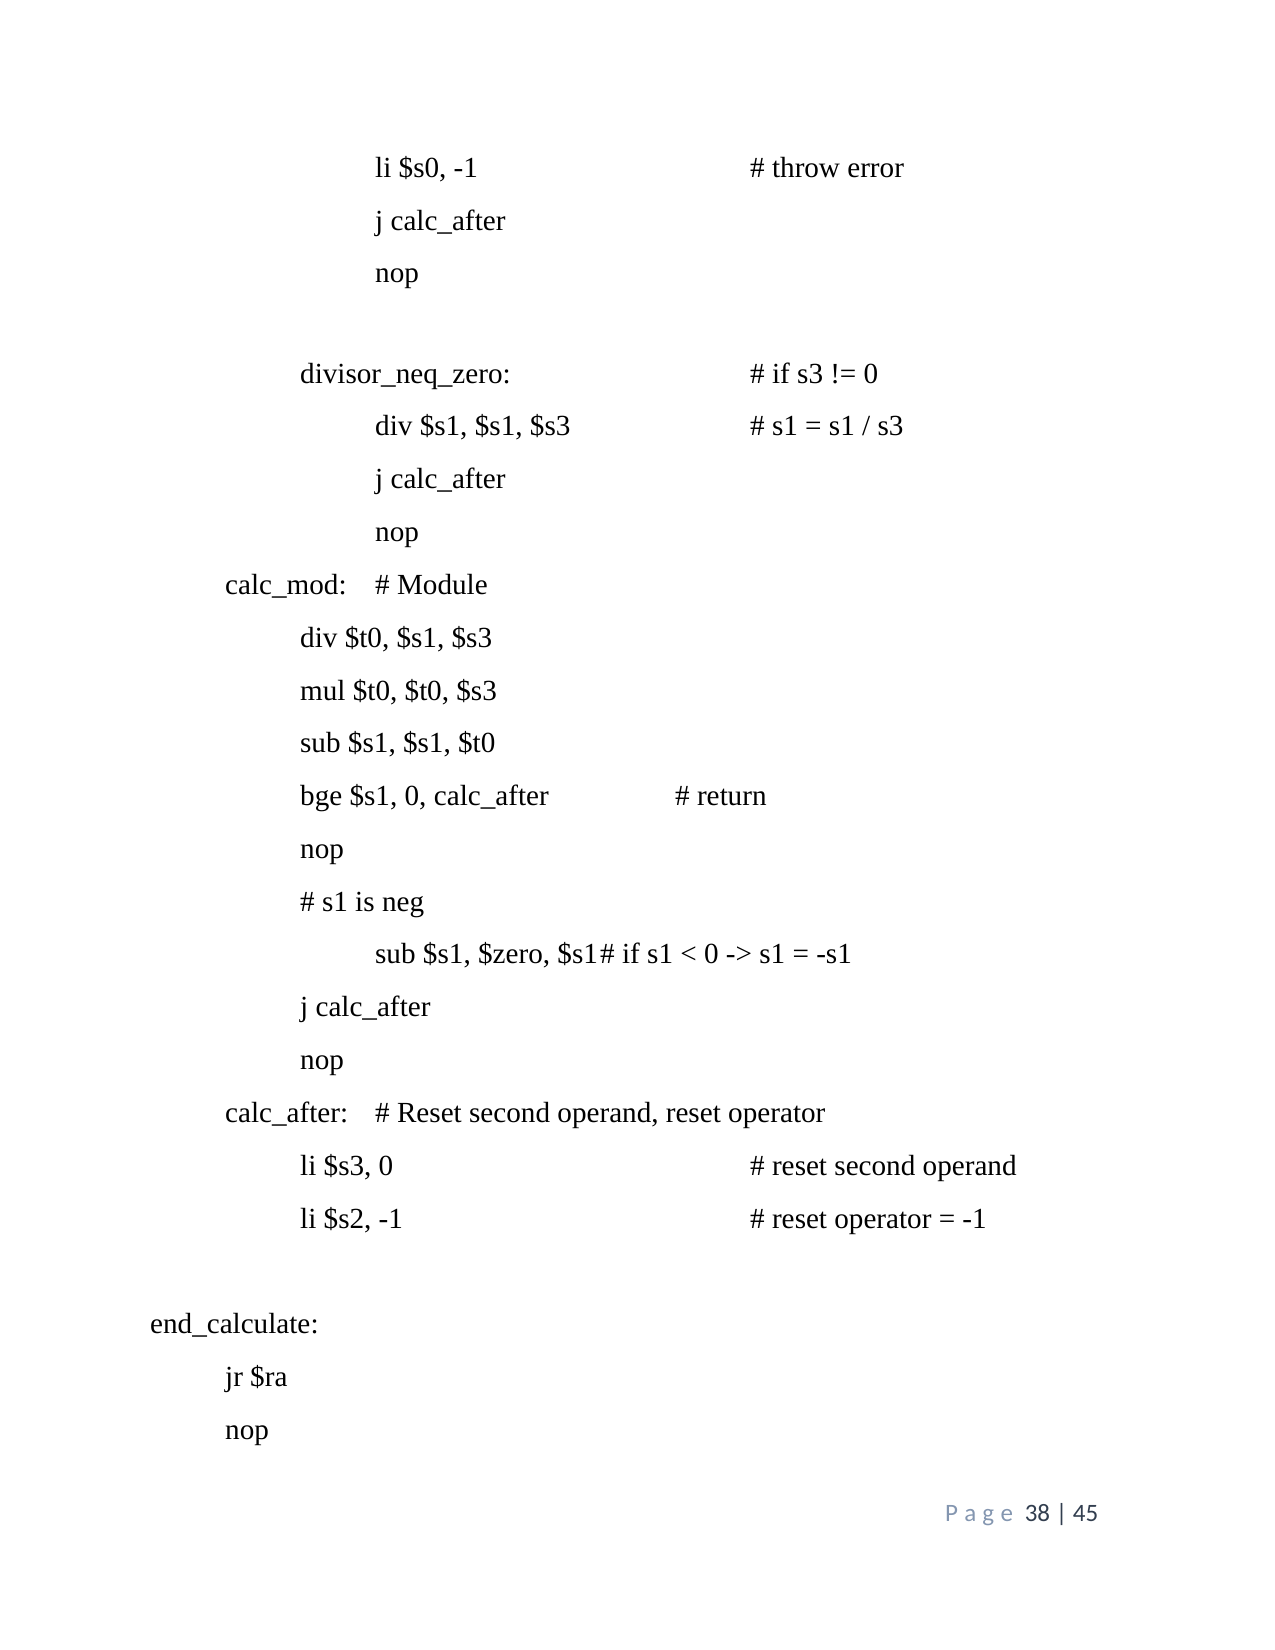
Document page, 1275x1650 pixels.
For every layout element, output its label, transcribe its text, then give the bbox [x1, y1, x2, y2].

text # s1 is neg [150, 884, 1125, 917]
text li $s3, 0 # reset second operand [150, 1148, 1125, 1181]
text div $s1, $s1, $s3 # s1 = s1 / s3 [150, 408, 1125, 442]
text nop [150, 1042, 1125, 1076]
text nop [150, 256, 1125, 289]
text divisor_neq_zero: # if s3 != 0 [150, 356, 1125, 389]
text li $s2, -1 # reset operator = -1 [150, 1201, 1125, 1234]
text calc_after: # Reset second operand, reset operator [150, 1095, 1125, 1129]
text j calc_after [150, 989, 1125, 1023]
text nop [150, 1412, 1125, 1446]
text div $t0, $s1, $s3 [150, 620, 1125, 653]
text jr $ra [150, 1359, 1125, 1393]
text j calc_after [150, 203, 1125, 236]
text nop [150, 831, 1125, 864]
text sub $s1, $zero, $s1 # if s1 < 0 -> s1 = -s1 [150, 937, 1125, 970]
text li $s0, -1 # throw error [150, 150, 1125, 183]
text sub $s1, $s1, $t0 [150, 725, 1125, 759]
text end_calculate: [150, 1306, 1125, 1340]
text bge $s1, 0, calc_after # return [150, 778, 1125, 812]
text nop [150, 514, 1125, 548]
text j calc_after [150, 461, 1125, 495]
text calc_mod: # Module [150, 567, 1125, 601]
text mul $t0, $t0, $s3 [150, 673, 1125, 706]
